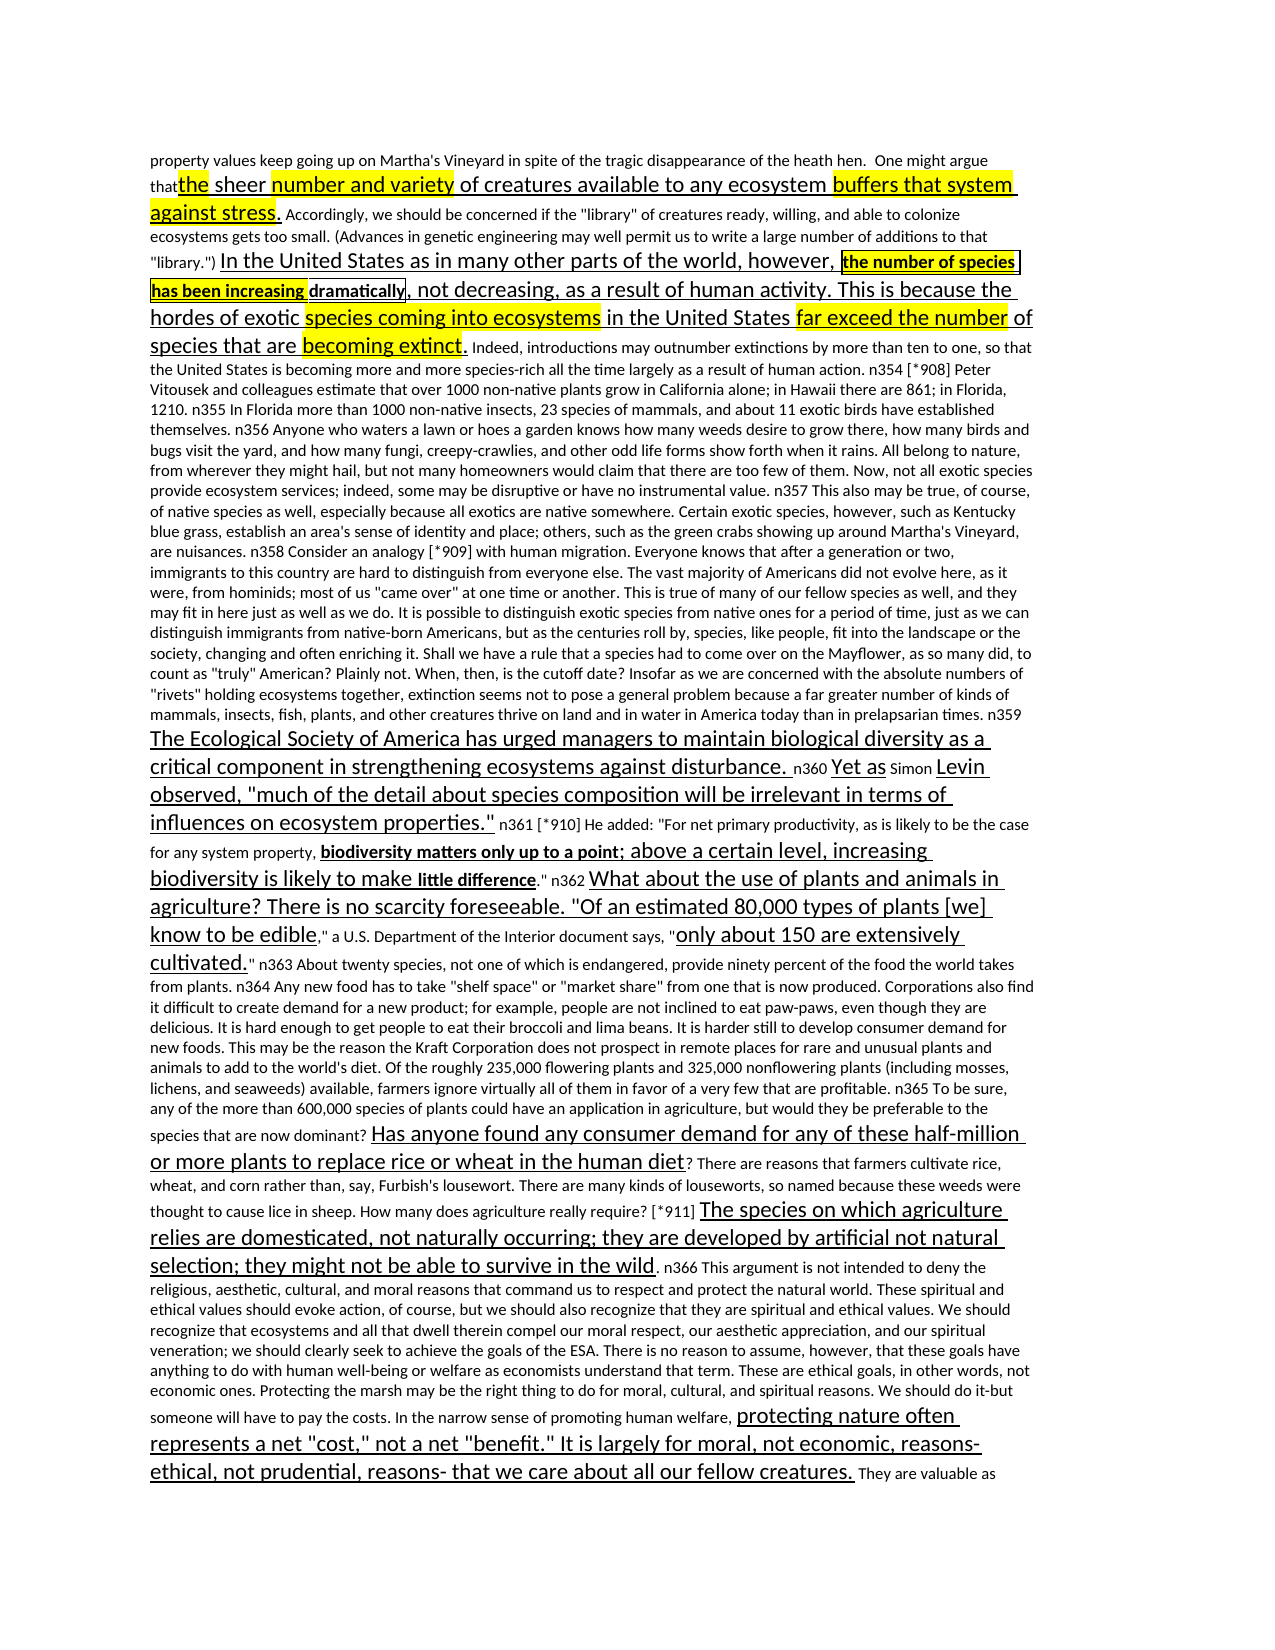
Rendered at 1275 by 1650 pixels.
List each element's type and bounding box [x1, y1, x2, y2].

text [150, 150, 1035, 1485]
